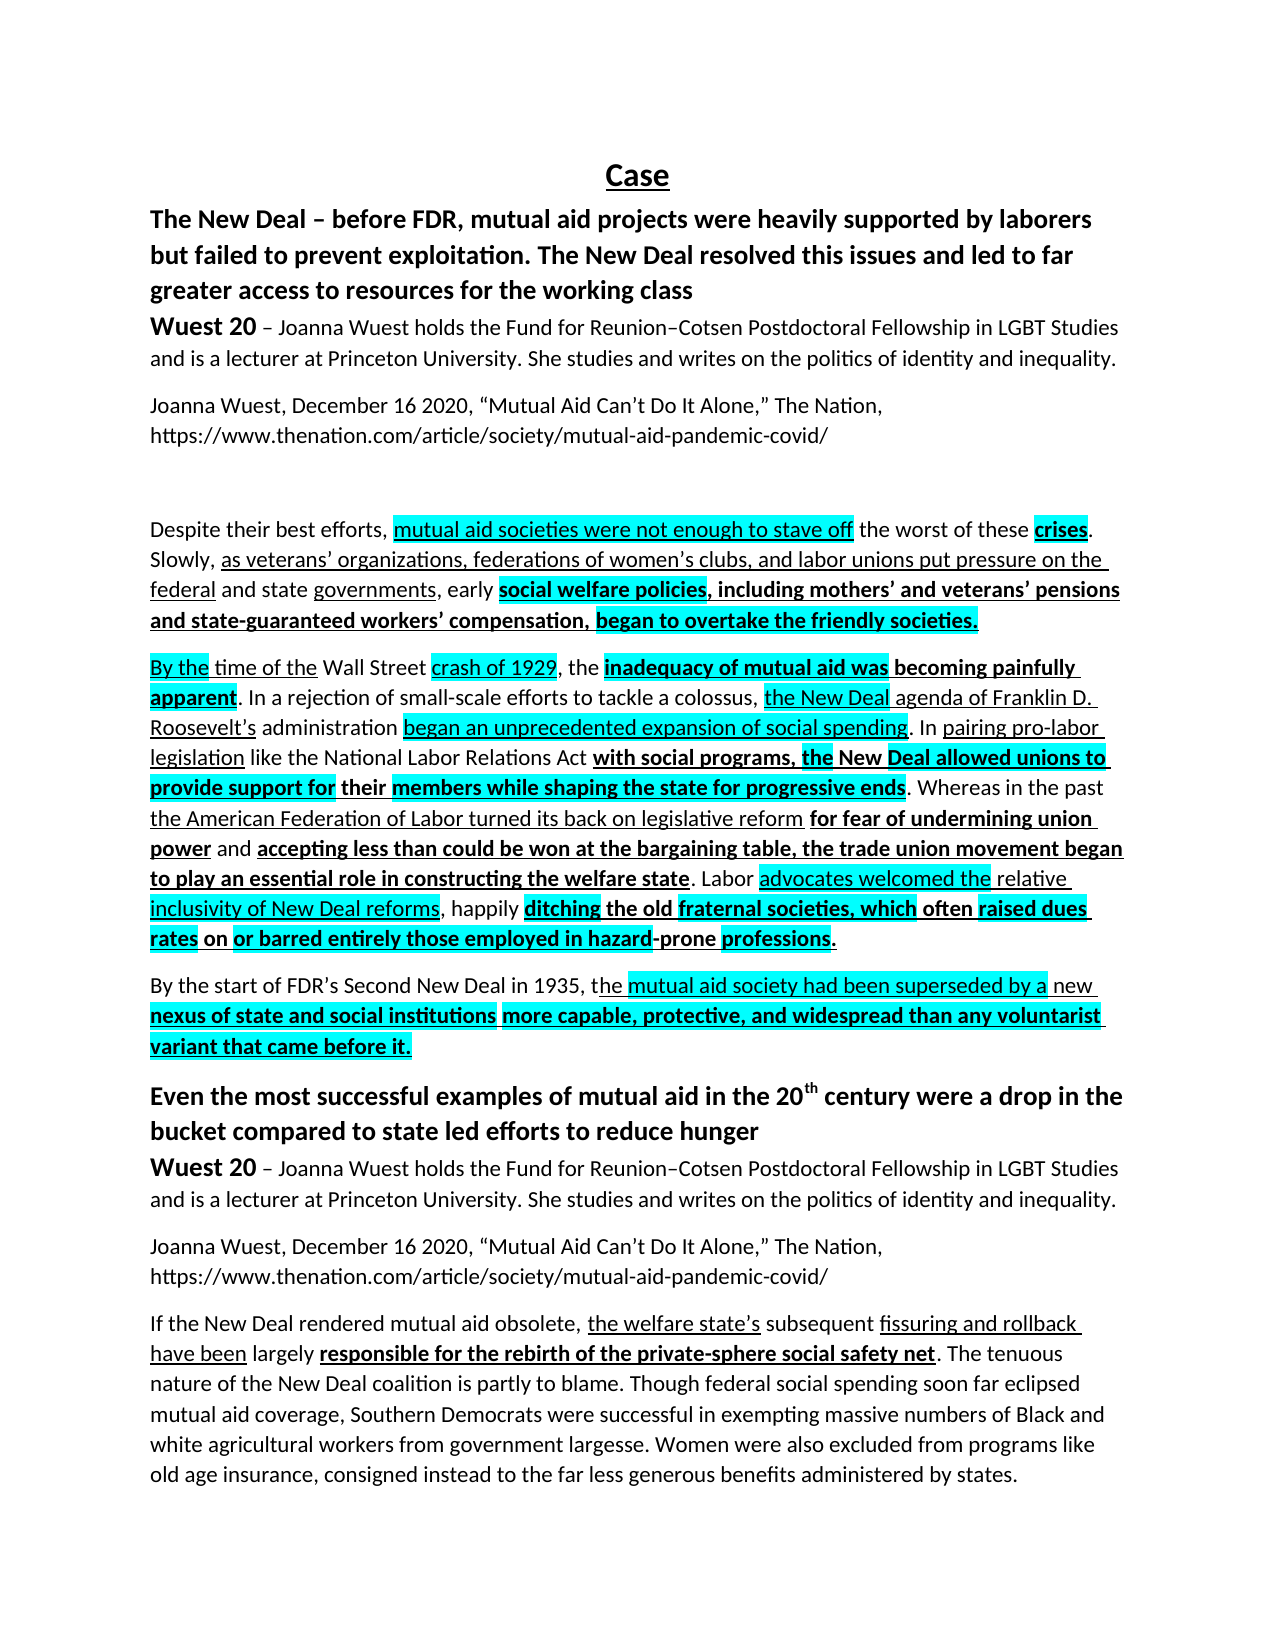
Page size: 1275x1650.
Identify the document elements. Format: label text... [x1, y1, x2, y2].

subtitle Even the most successful examples of mutual aid in the 20th century were a drop in the bucket compared to state led efforts to reduce hunger [150, 1079, 1125, 1147]
subtitle Case [150, 154, 1125, 195]
text Joanna Wuest, December 16 2020, “Mutual Aid Can’t Do It Alone,” The Nation, https://www.thenation.com/article/society/mutual-aid-pandemic-covid/ [150, 1232, 1125, 1290]
subtitle The New Deal – before FDR, mutual aid projects were heavily supported by laborers but failed to prevent exploitation. The New Deal resolved this issues and led to far greater access to resources for the working class [150, 202, 1125, 307]
text By the time of the Wall Street crash of 1929, the inadequacy of mutual aid was becoming painfully apparent. In a rejection of small-scale efforts to tackle a colossus, the New Deal agenda of Franklin D. Roosevelt’s administration began an unprecedented expansion of social spending. In pairing pro-labor legislation like the National Labor Relations Act with social programs, the New Deal allowed unions to provide support for their members while shaping the state for progressive ends. Whereas in the past the American Federation of Labor turned its back on legislative reform for fear of undermining union power and accepting less than could be won at the bargaining table, the trade union movement began to play an essential role in constructing the welfare state. Labor advocates welcomed the relative inclusivity of New Deal reforms, happily ditching the old fraternal societies, which often raised dues rates on or barred entirely those employed in hazard-prone professions. [150, 653, 1125, 953]
text Joanna Wuest, December 16 2020, “Mutual Aid Can’t Do It Alone,” The Nation, https://www.thenation.com/article/society/mutual-aid-pandemic-covid/ [150, 391, 1125, 449]
text If the New Deal rendered mutual aid obsolete, the welfare state’s subsequent fissuring and rollback have been largely responsible for the rebirth of the private-sphere social safety net. The tenuous nature of the New Deal coalition is partly to blame. Though federal social spending soon far eclipsed mutual aid coverage, Southern Democrats were successful in exempting massive numbers of Black and white agricultural workers from government largesse. Women were also excluded from programs like old age insurance, consigned instead to the far less generous benefits administered by states. [150, 1309, 1125, 1488]
text Wuest 20 – Joanna Wuest holds the Fund for Reunion–Cotsen Postdoctoral Fellowship in LGBT Studies and is a lecturer at Princeton University. She studies and writes on the politics of identity and inequality. [150, 309, 1125, 372]
text By the start of FDR’s Second New Deal in 1935, the mutual aid society had been superseded by a new nexus of state and social institutions more capable, protective, and widespread than any voluntarist variant that came before it. [150, 971, 1125, 1060]
text Wuest 20 – Joanna Wuest holds the Fund for Reunion–Cotsen Postdoctoral Fellowship in LGBT Studies and is a lecturer at Princeton University. She studies and writes on the politics of identity and inequality. [150, 1150, 1125, 1213]
text Despite their best efforts, mutual aid societies were not enough to stave off the worst of these crises. Slowly, as veterans’ organizations, federations of women’s clubs, and labor unions put pressure on the federal and state governments, early social welfare policies, including mothers’ and veterans’ pensions and state-guaranteed workers’ compensation, began to overtake the friendly societies. [150, 515, 1125, 634]
